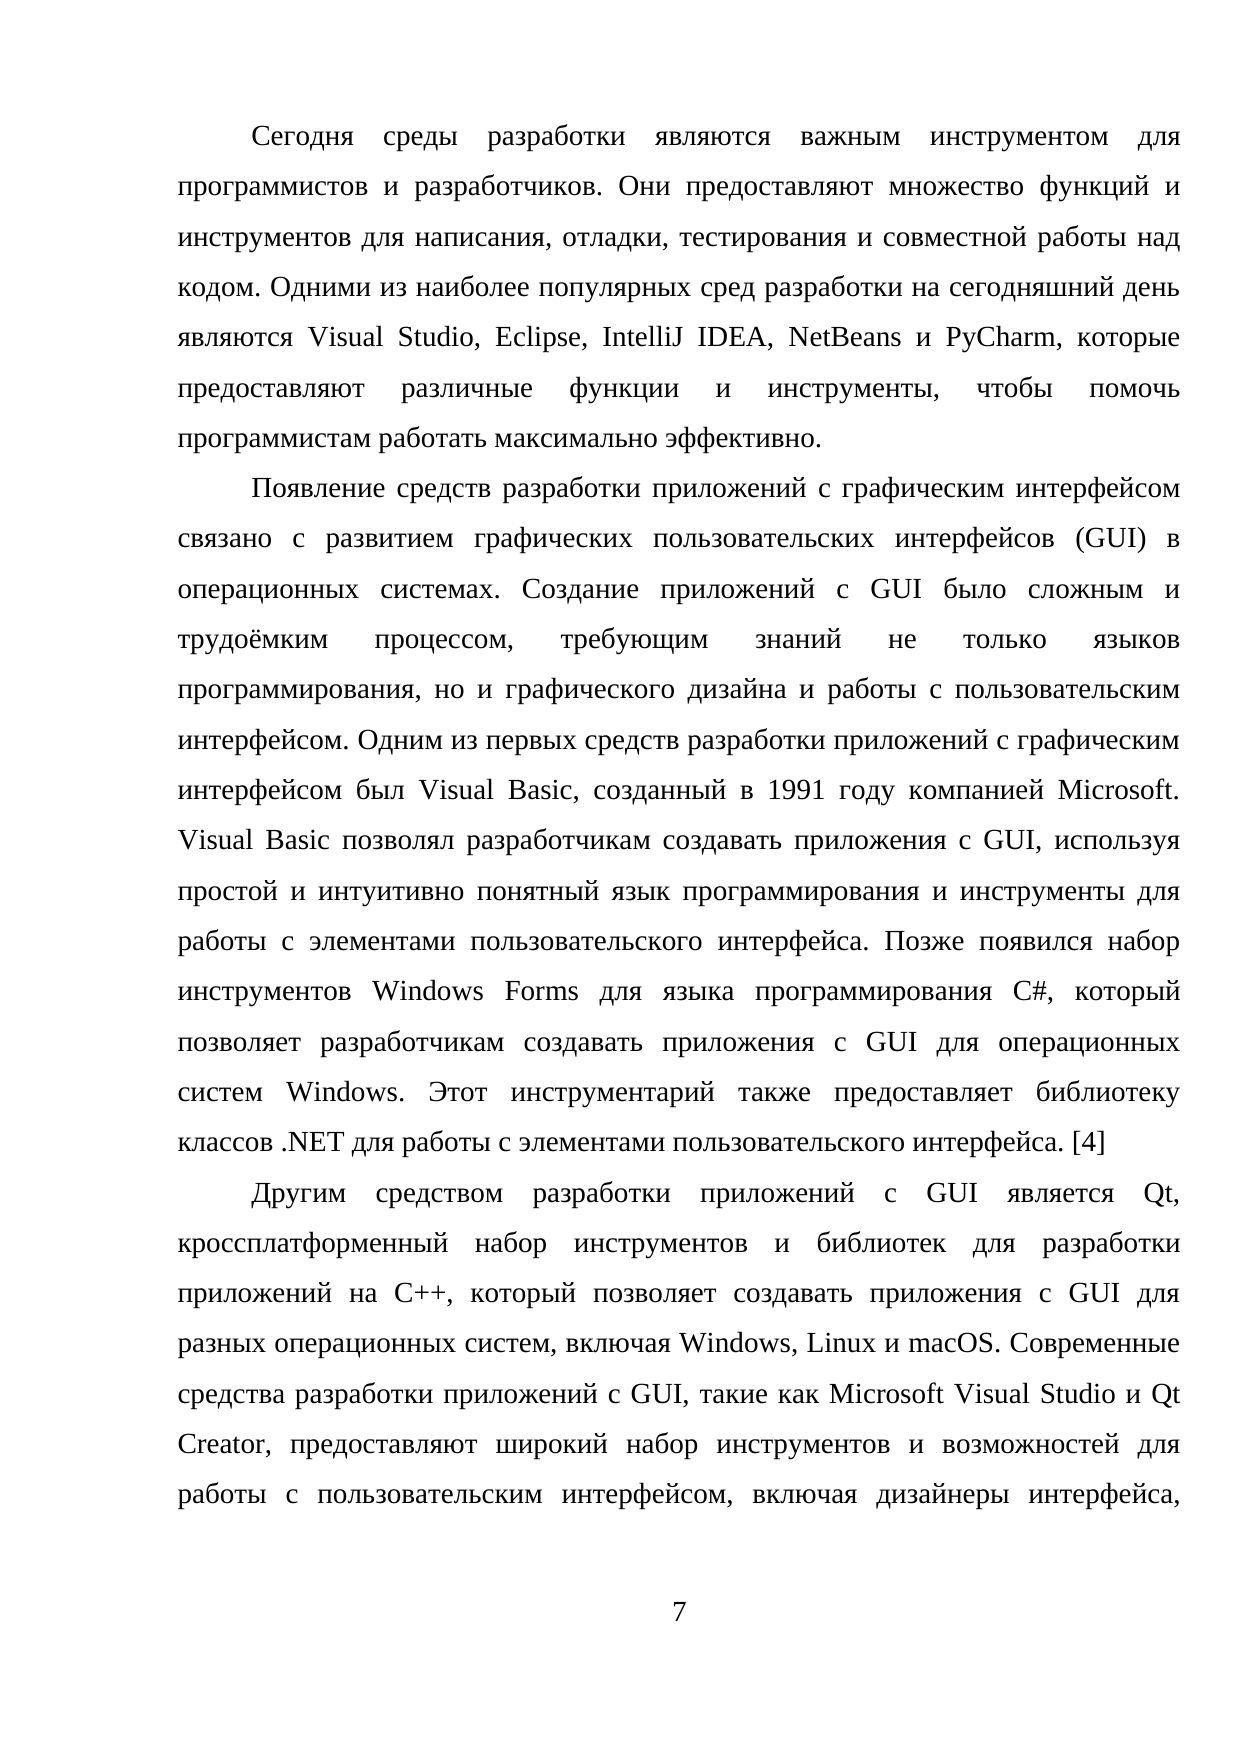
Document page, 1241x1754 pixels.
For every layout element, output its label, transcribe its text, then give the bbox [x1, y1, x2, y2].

text Появление средств разработки приложений с графическим интерфейсом связано с развитием графических пользовательских интерфейсов (GUI) в операционных системах. Создание приложений с GUI было сложным и трудоёмким процессом, требующим знаний не только языков программирования, но и графического дизайна и работы с пользовательским интерфейсом. Одним из первых средств разработки приложений с графическим интерфейсом был Visual Basic, созданный в 1991 году компанией Microsoft. Visual Basic позволял разработчикам создавать приложения с GUI, используя простой и интуитивно понятный язык программирования и инструменты для работы с элементами пользовательского интерфейса. Позже появился набор инструментов Windows Forms для языка программирования C#, который позволяет разработчикам создавать приложения с GUI для операционных систем Windows. Этот инструментарий также предоставляет библиотеку классов .NET для работы с элементами пользовательского интерфейса. [4] [177, 470, 1181, 1158]
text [177, 1175, 1181, 1510]
text Сегодня среды разработки являются важным инструментом для программистов и разработчиков. Они предоставляют множество функций и инструментов для написания, отладки, тестирования и совместной работы над кодом. Одними из наиболее популярных сред разработки на сегодняшний день являются Visual Studio, Eclipse, IntelliJ IDEA, NetBeans и PyCharm, которые предоставляют различные функции и инструменты, чтобы помочь программистам работать максимально эффективно. [177, 118, 1181, 453]
